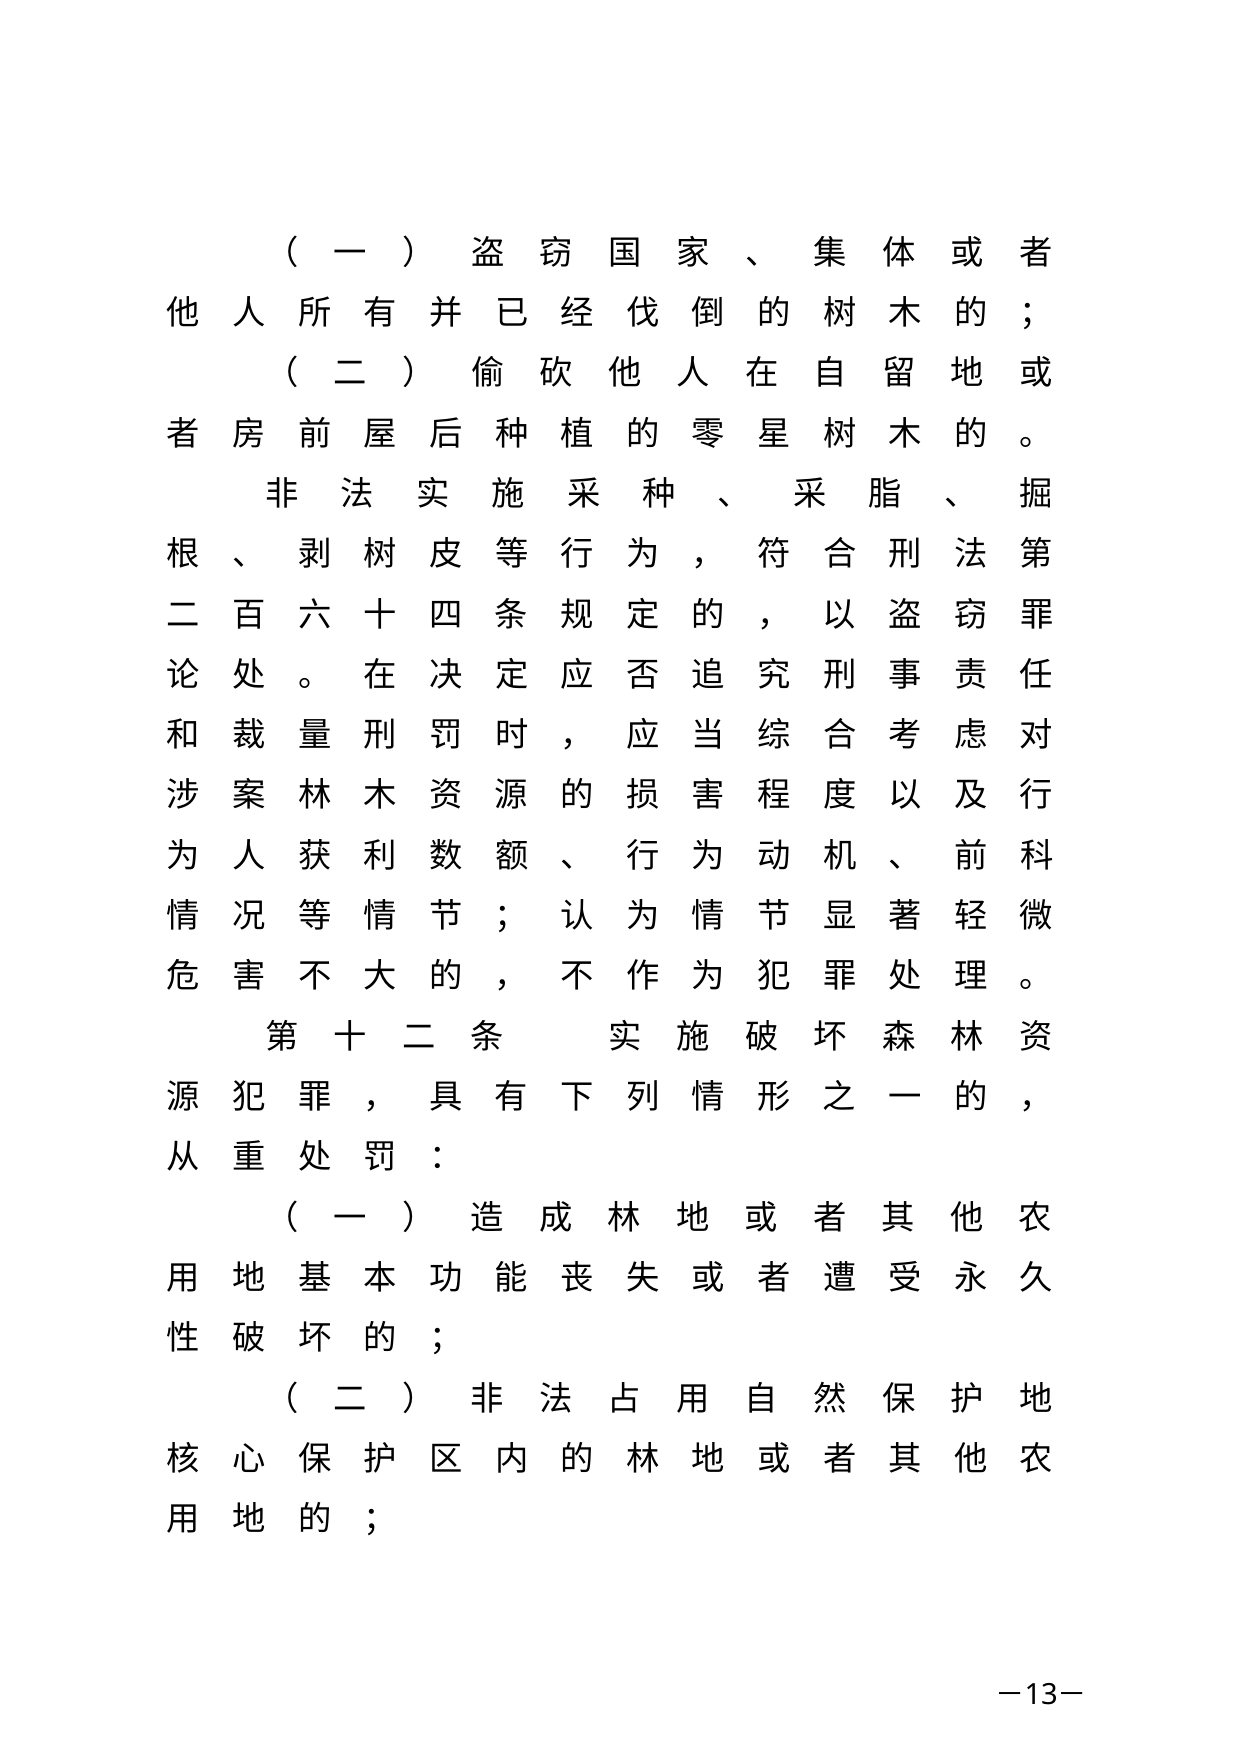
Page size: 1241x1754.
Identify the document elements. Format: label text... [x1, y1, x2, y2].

text （一）盗窃国家、集体或者他人所有并已经伐倒的树木的； [167, 219, 1085, 340]
text （二）非法占用自然保护地核心保护区内的林地或者其他农用地的； [167, 1365, 1085, 1546]
text 第十二条 实施破坏森林资源犯罪，具有下列情形之一的，从重处罚： [167, 1003, 1085, 1184]
text 非法实施采种、采脂、掘根、剥树皮等行为，符合刑法第二百六十四条规定的，以盗窃罪论处。在决定应否追究刑事责任和裁量刑罚时，应当综合考虑对涉案林木资源的损害程度以及行为人获利数额、行为动机、前科情况等情节；认为情节显著轻微危害不大的，不作为犯罪处理。 [167, 461, 1085, 1003]
text （一）造成林地或者其他农用地基本功能丧失或者遭受永久性破坏的； [167, 1184, 1085, 1365]
text （二）偷砍他人在自留地或者房前屋后种植的零星树木的。 [167, 340, 1085, 461]
